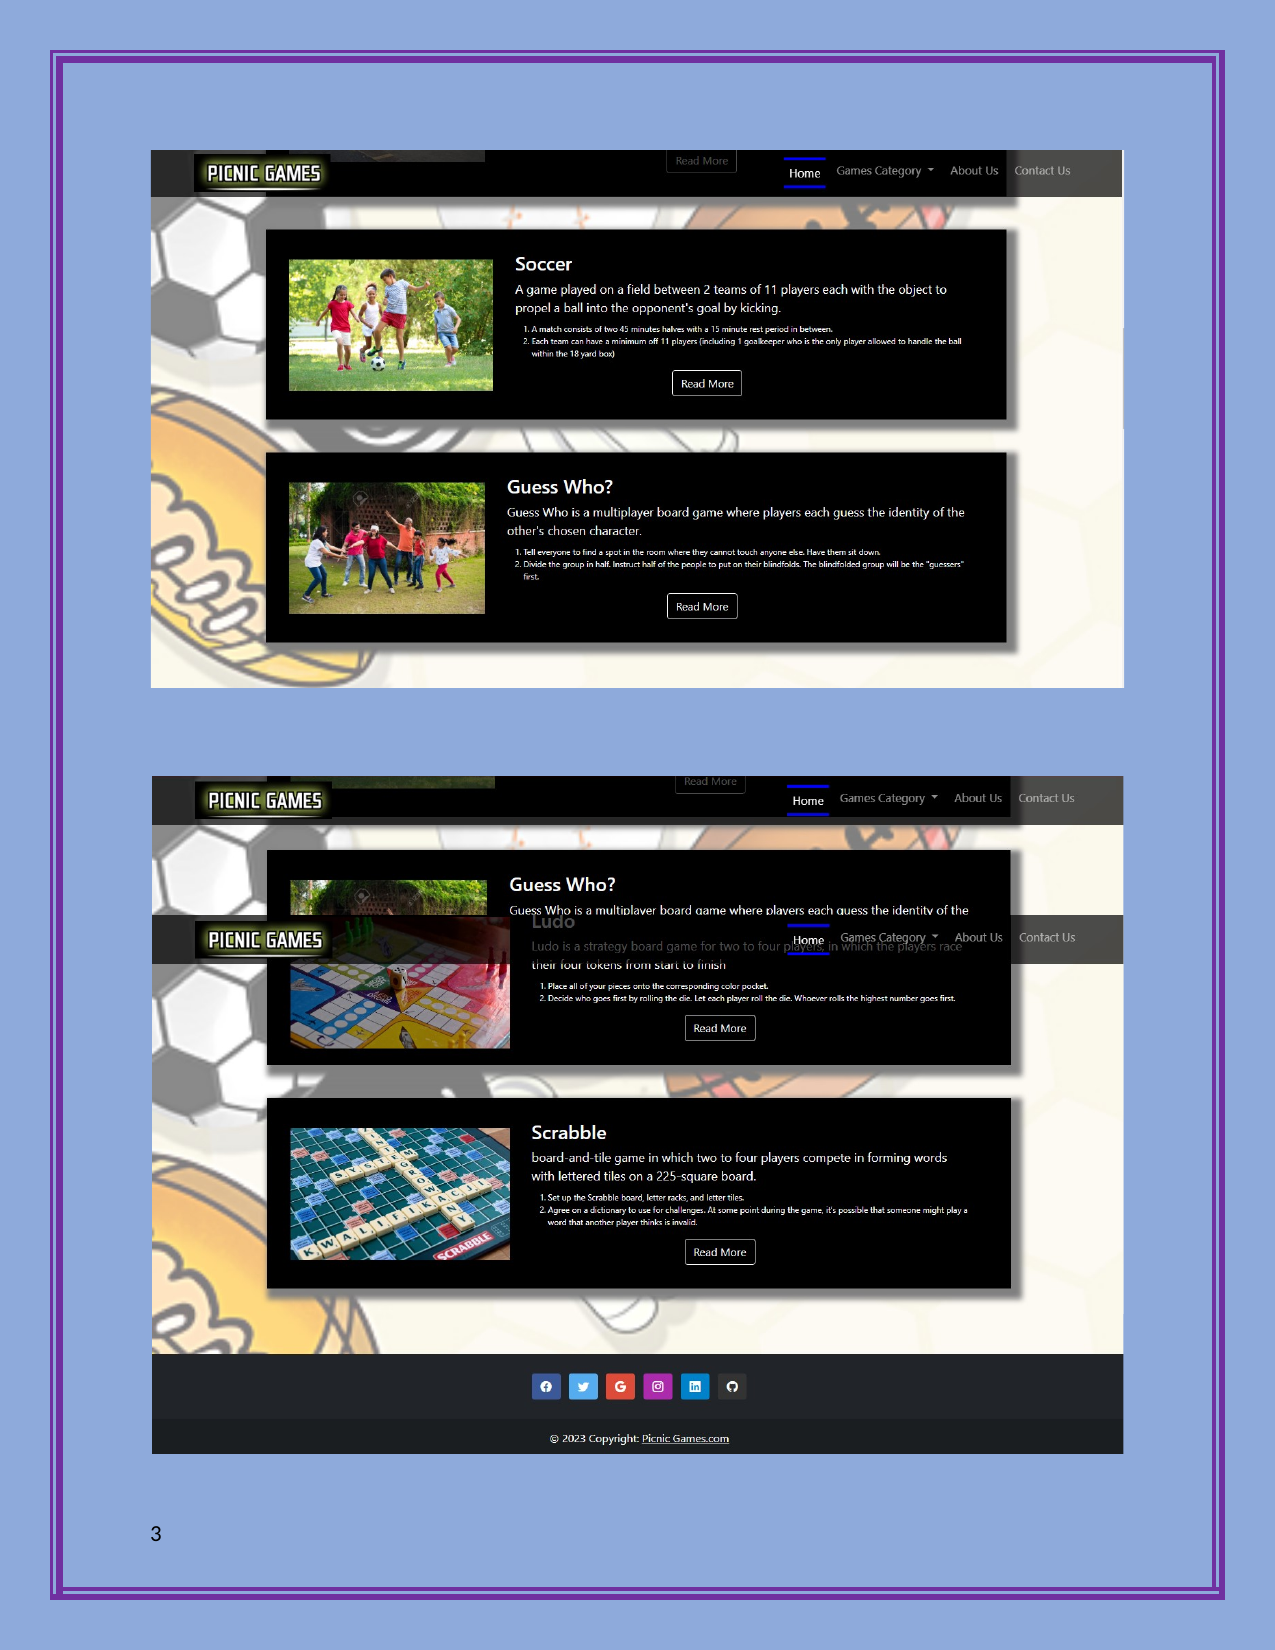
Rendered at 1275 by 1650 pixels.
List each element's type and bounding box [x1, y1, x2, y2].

picture [151, 776, 1124, 1454]
picture [150, 150, 1125, 688]
